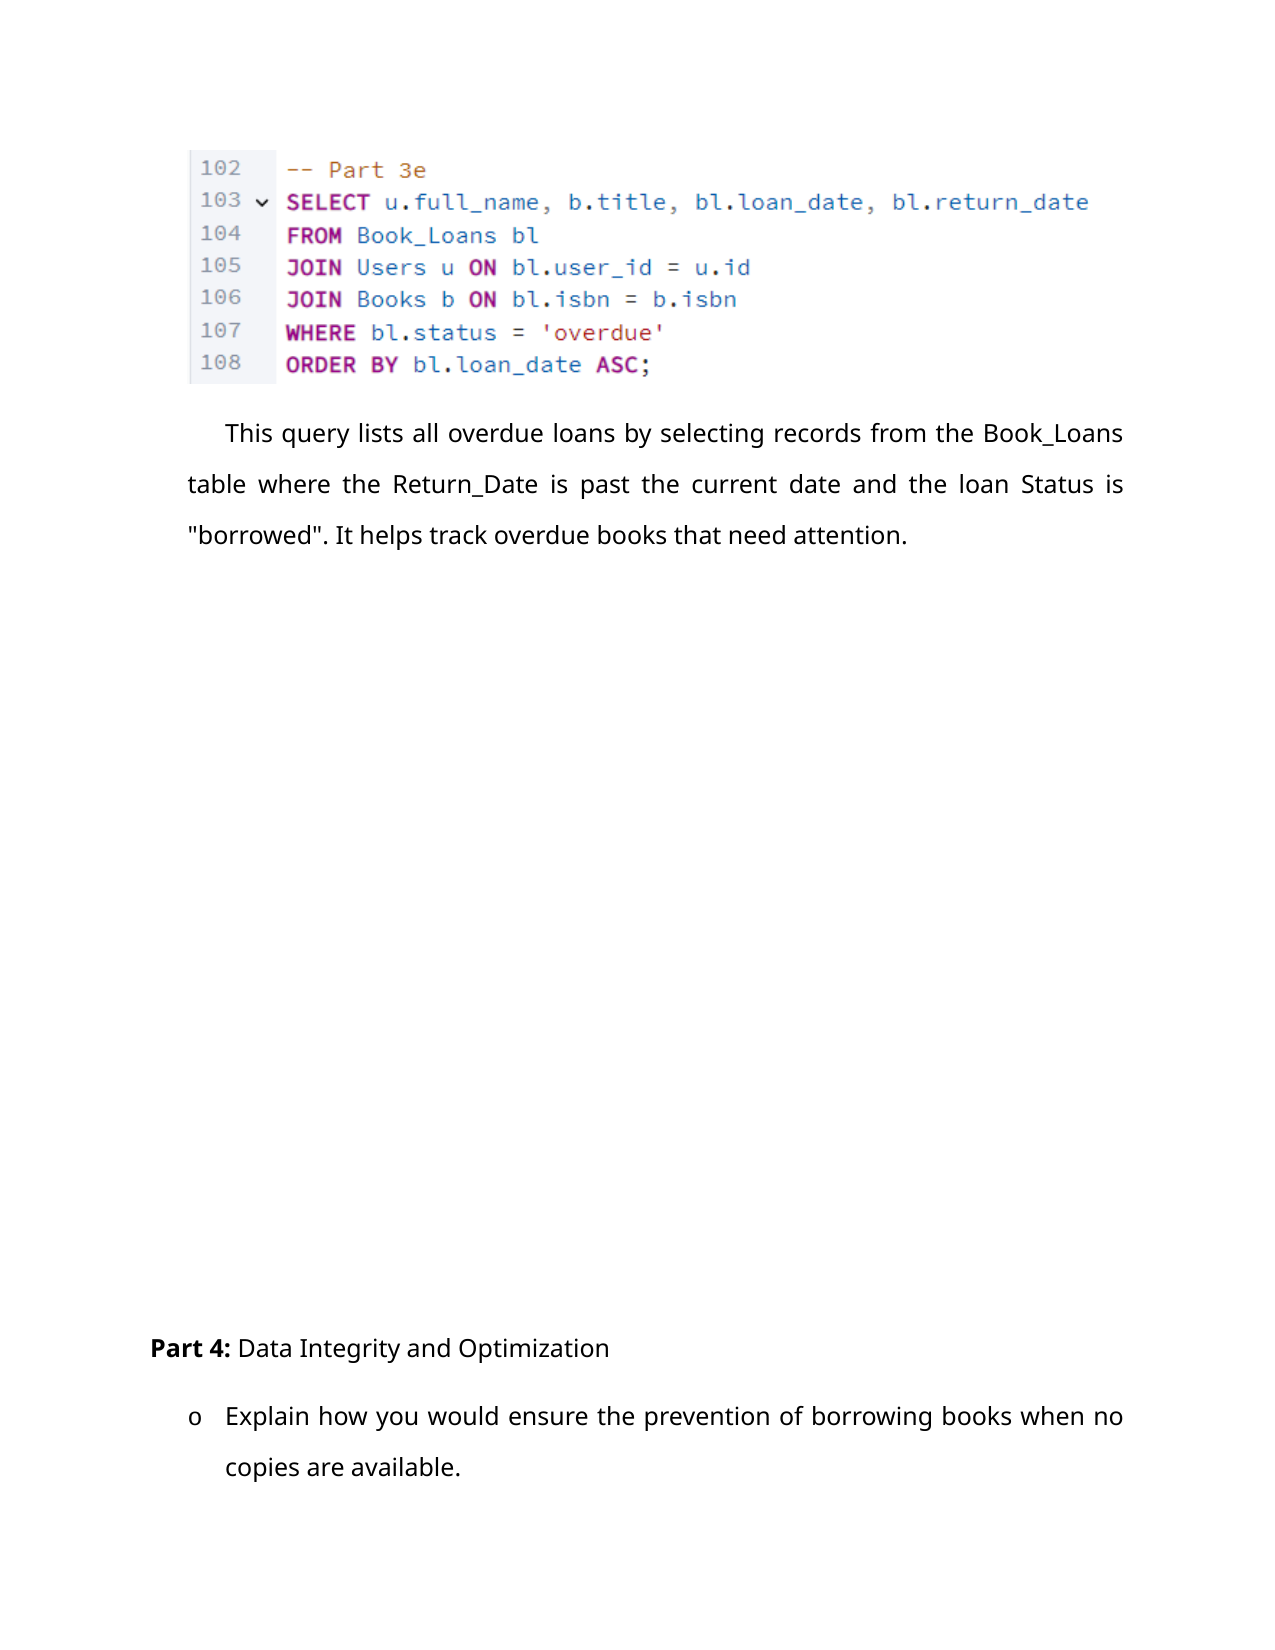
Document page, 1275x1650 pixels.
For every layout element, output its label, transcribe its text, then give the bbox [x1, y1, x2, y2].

list Explain how you would ensure the prevention of borrowing books when no copies are available. [187, 1398, 1125, 1483]
picture [187, 150, 1163, 384]
text This query lists all overdue loans by selecting records from the Book_Loans table where the Return_Date is past the current date and the loan Status is "borrowed". It helps track overdue books that need attention. [187, 416, 1125, 552]
text Part 4: Data Integrity and Optimization [150, 1331, 1125, 1364]
